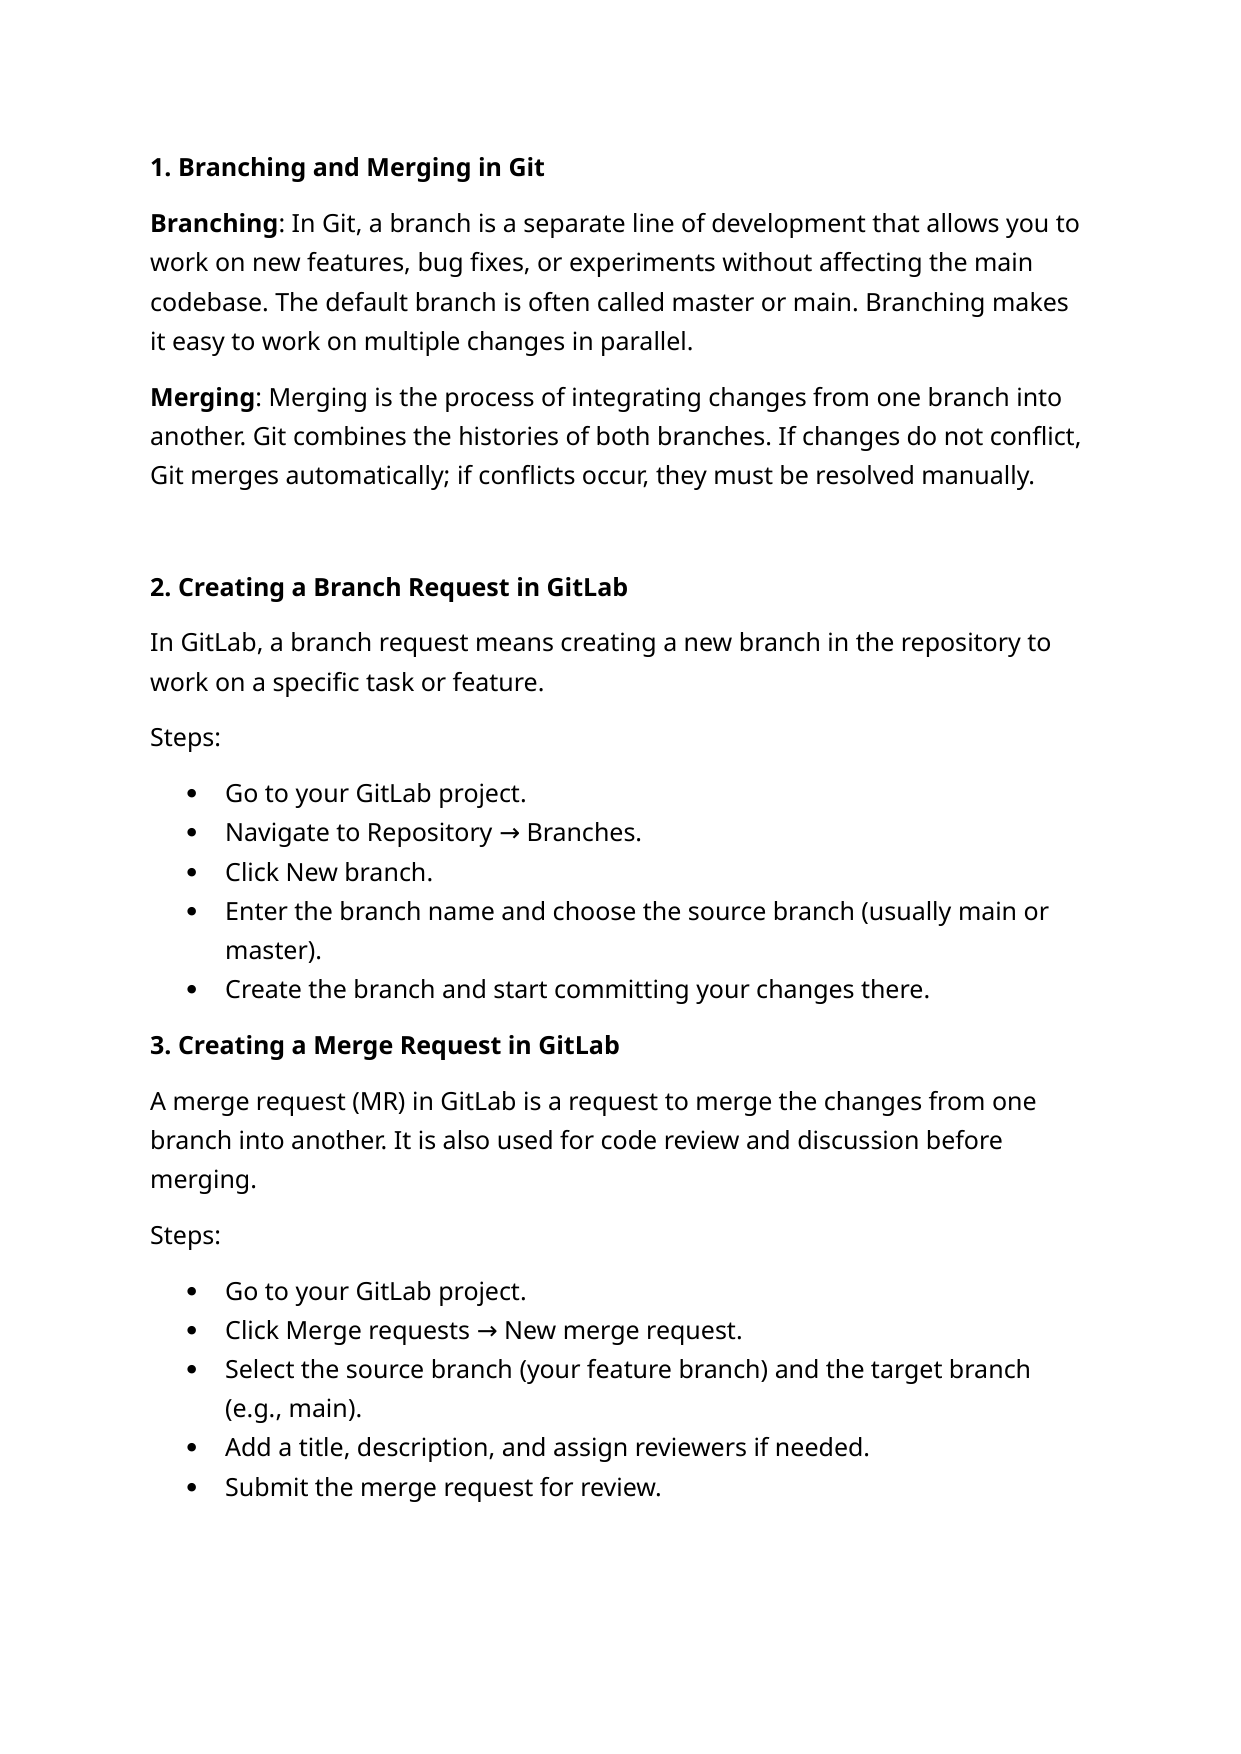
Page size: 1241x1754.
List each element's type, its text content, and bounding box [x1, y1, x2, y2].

list Select the source branch (your feature branch) and the target branch (e.g., main). [187, 1352, 1090, 1425]
list Add a title, description, and assign reviewers if needed. [187, 1430, 1090, 1464]
list Click Merge requests → New merge request. [187, 1312, 1090, 1347]
text 3. Creating a Merge Request in GitLab [150, 1027, 1090, 1062]
list Create the branch and start committing your changes there. [187, 972, 1090, 1006]
list Go to your GitLab project. [187, 1273, 1090, 1307]
text Steps: [150, 720, 1090, 754]
text Steps: [150, 1217, 1090, 1252]
text In GitLab, a branch request means creating a new branch in the repository to work on a specific task or feature. [150, 625, 1090, 698]
text 2. Creating a Branch Request in GitLab [150, 569, 1090, 603]
text Merging: Merging is the process of integrating changes from one branch into another. Git combines the histories of both branches. If changes do not conflict, Git merges automatically; if conflicts occur, they must be resolved manually. [150, 379, 1090, 492]
list Go to your GitLab project. [187, 776, 1090, 810]
text 1. Branching and Merging in Git [150, 150, 1090, 184]
list Navigate to Repository → Branches. [187, 815, 1090, 849]
list Submit the merge request for review. [187, 1469, 1090, 1503]
text A merge request (MR) in GitLab is a request to merge the changes from one branch into another. It is also used for code review and discussion before merging. [150, 1083, 1090, 1196]
list Click New branch. [187, 854, 1090, 888]
text Branching: In Git, a branch is a separate line of development that allows you to work on new features, bug fixes, or experiments without affecting the main codebase. The default branch is often called master or main. Branching makes it easy to work on multiple changes in parallel. [150, 206, 1090, 357]
list Enter the branch name and choose the source branch (usually main or master). [187, 893, 1090, 967]
